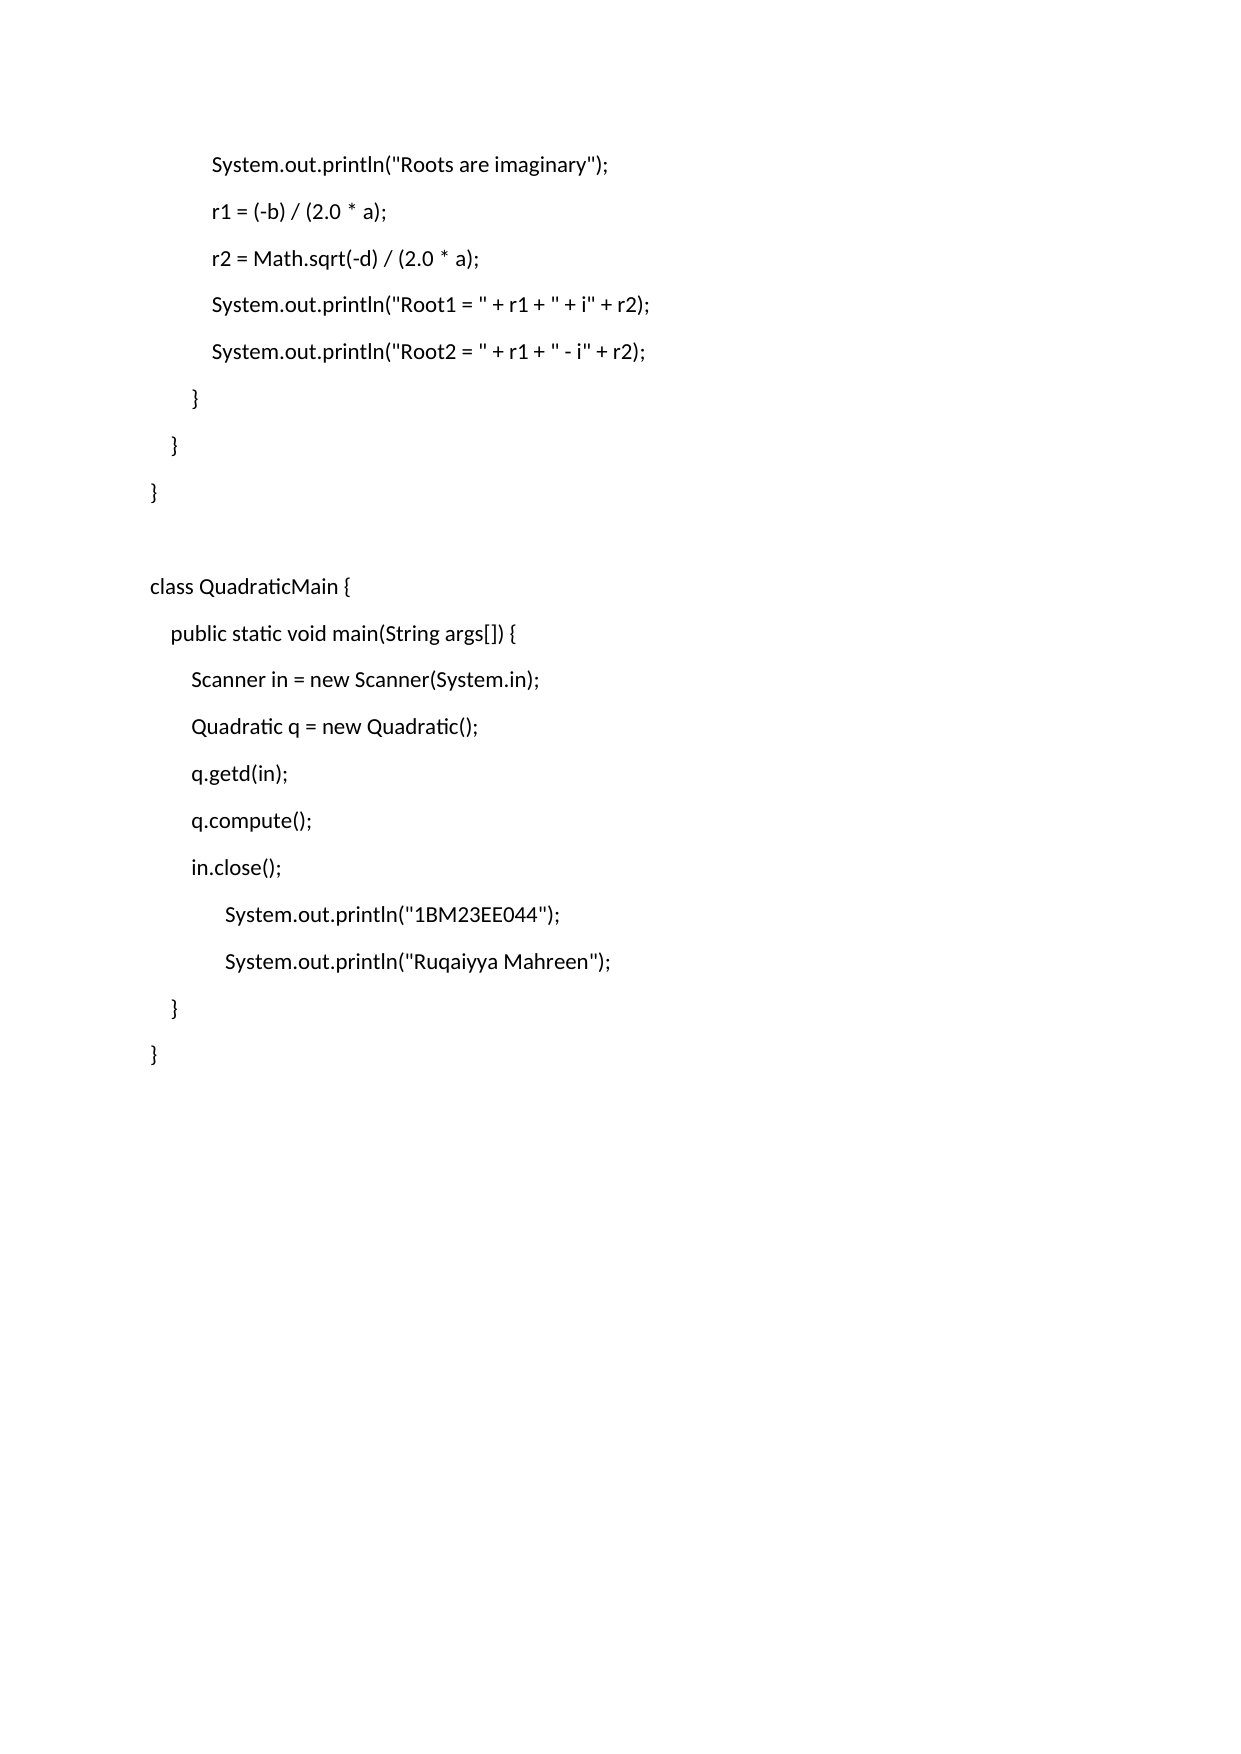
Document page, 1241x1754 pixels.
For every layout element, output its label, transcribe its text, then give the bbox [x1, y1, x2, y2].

text public static void main(String args[]) { [150, 619, 1090, 647]
text } [150, 994, 1090, 1022]
text } [150, 1041, 1090, 1069]
text q.getd(in); [150, 759, 1090, 787]
text System.out.println("Root1 = " + r1 + " + i" + r2); [150, 291, 1090, 319]
text System.out.println("Root2 = " + r1 + " - i" + r2); [150, 337, 1090, 366]
text Scanner in = new Scanner(System.in); [150, 666, 1090, 694]
text r2 = Math.sqrt(-d) / (2.0 * a); [150, 244, 1090, 272]
text in.close(); [150, 853, 1090, 881]
text System.out.println("Roots are imaginary"); [150, 150, 1090, 178]
text q.compute(); [150, 806, 1090, 834]
text class QuadraticMain { [150, 572, 1090, 600]
text } [150, 384, 1090, 412]
text } [150, 431, 1090, 459]
text } [150, 478, 1090, 506]
text System.out.println("1BM23EE044"); [150, 900, 1090, 928]
text System.out.println("Ruqaiyya Mahreen"); [150, 947, 1090, 975]
text Quadratic q = new Quadratic(); [150, 712, 1090, 741]
text r1 = (-b) / (2.0 * a); [150, 197, 1090, 225]
